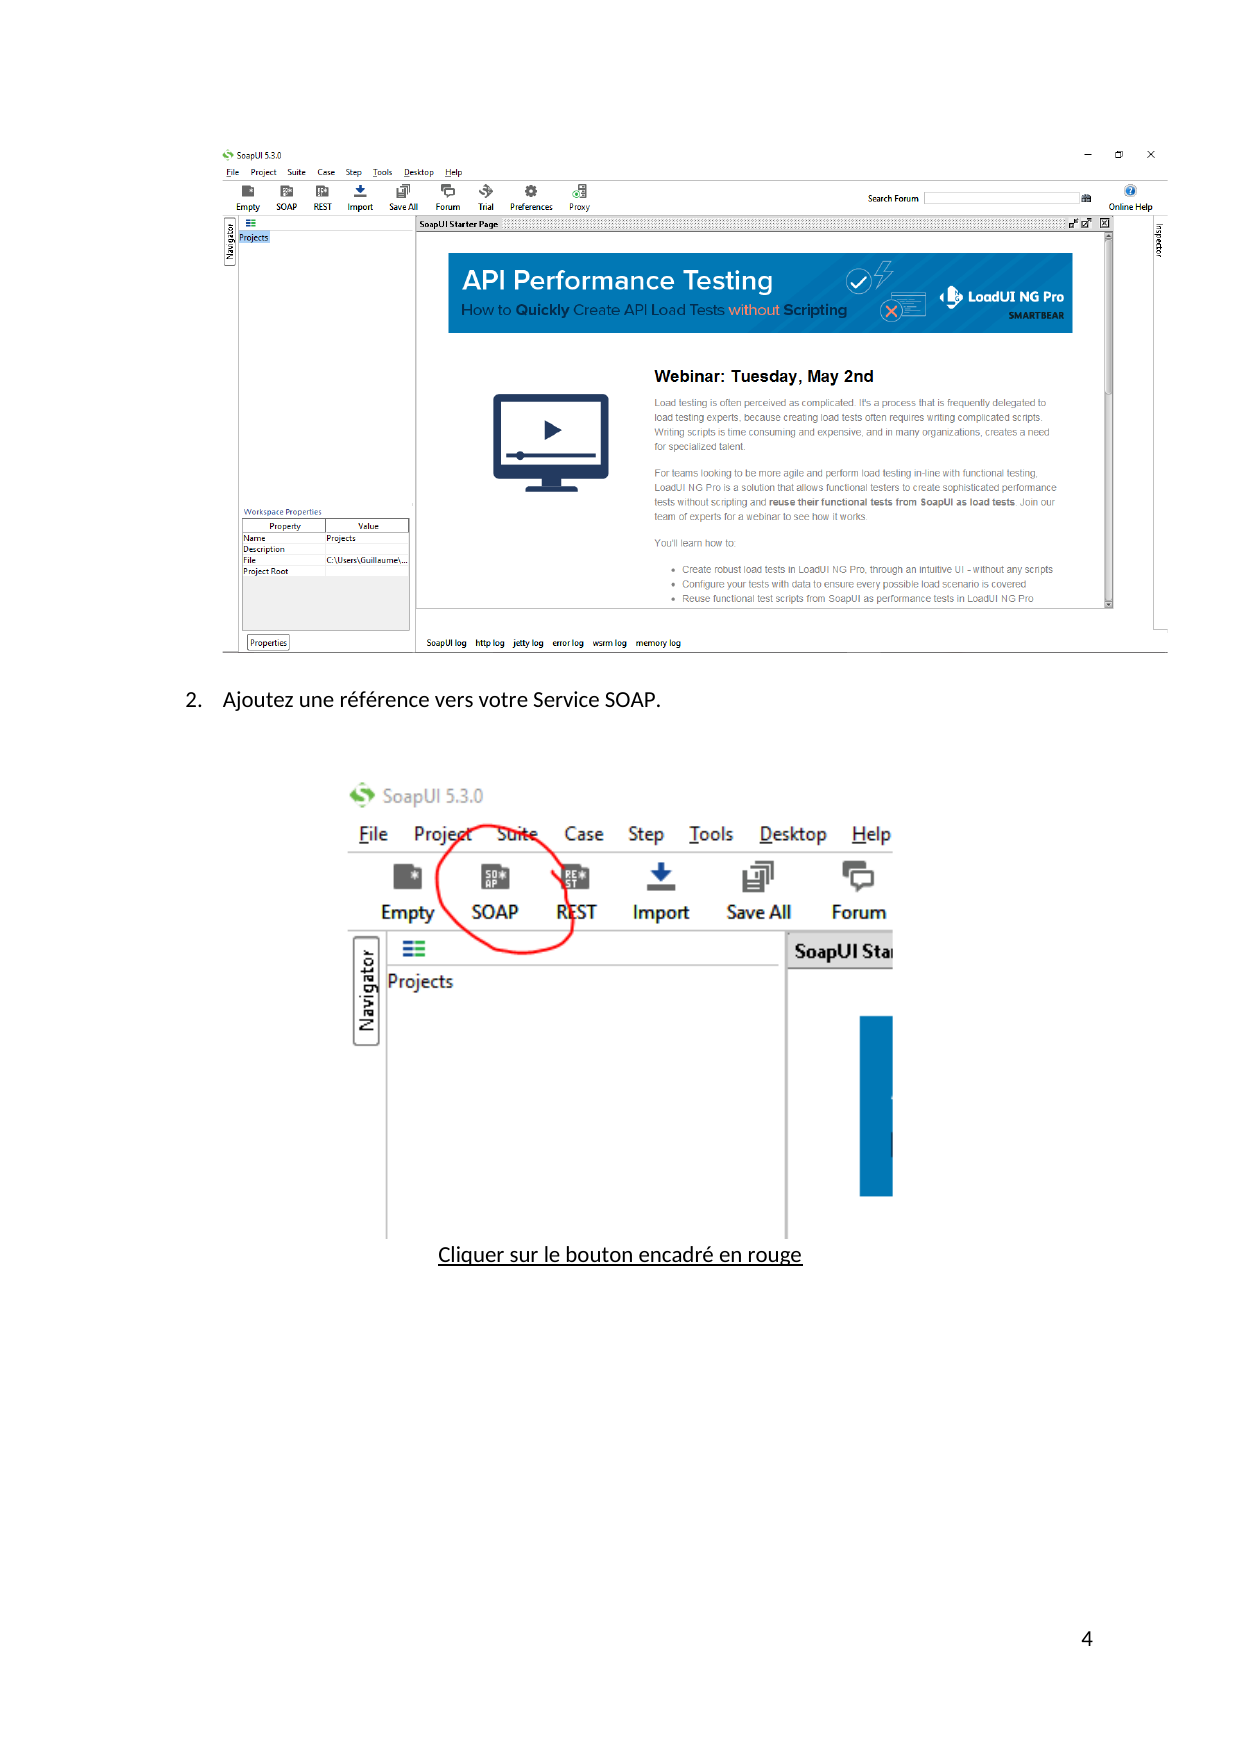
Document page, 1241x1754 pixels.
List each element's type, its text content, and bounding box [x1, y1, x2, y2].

picture [222, 147, 1168, 653]
picture [347, 778, 893, 1239]
list Ajoutez une référence vers votre Service SOAP. [185, 685, 1093, 713]
